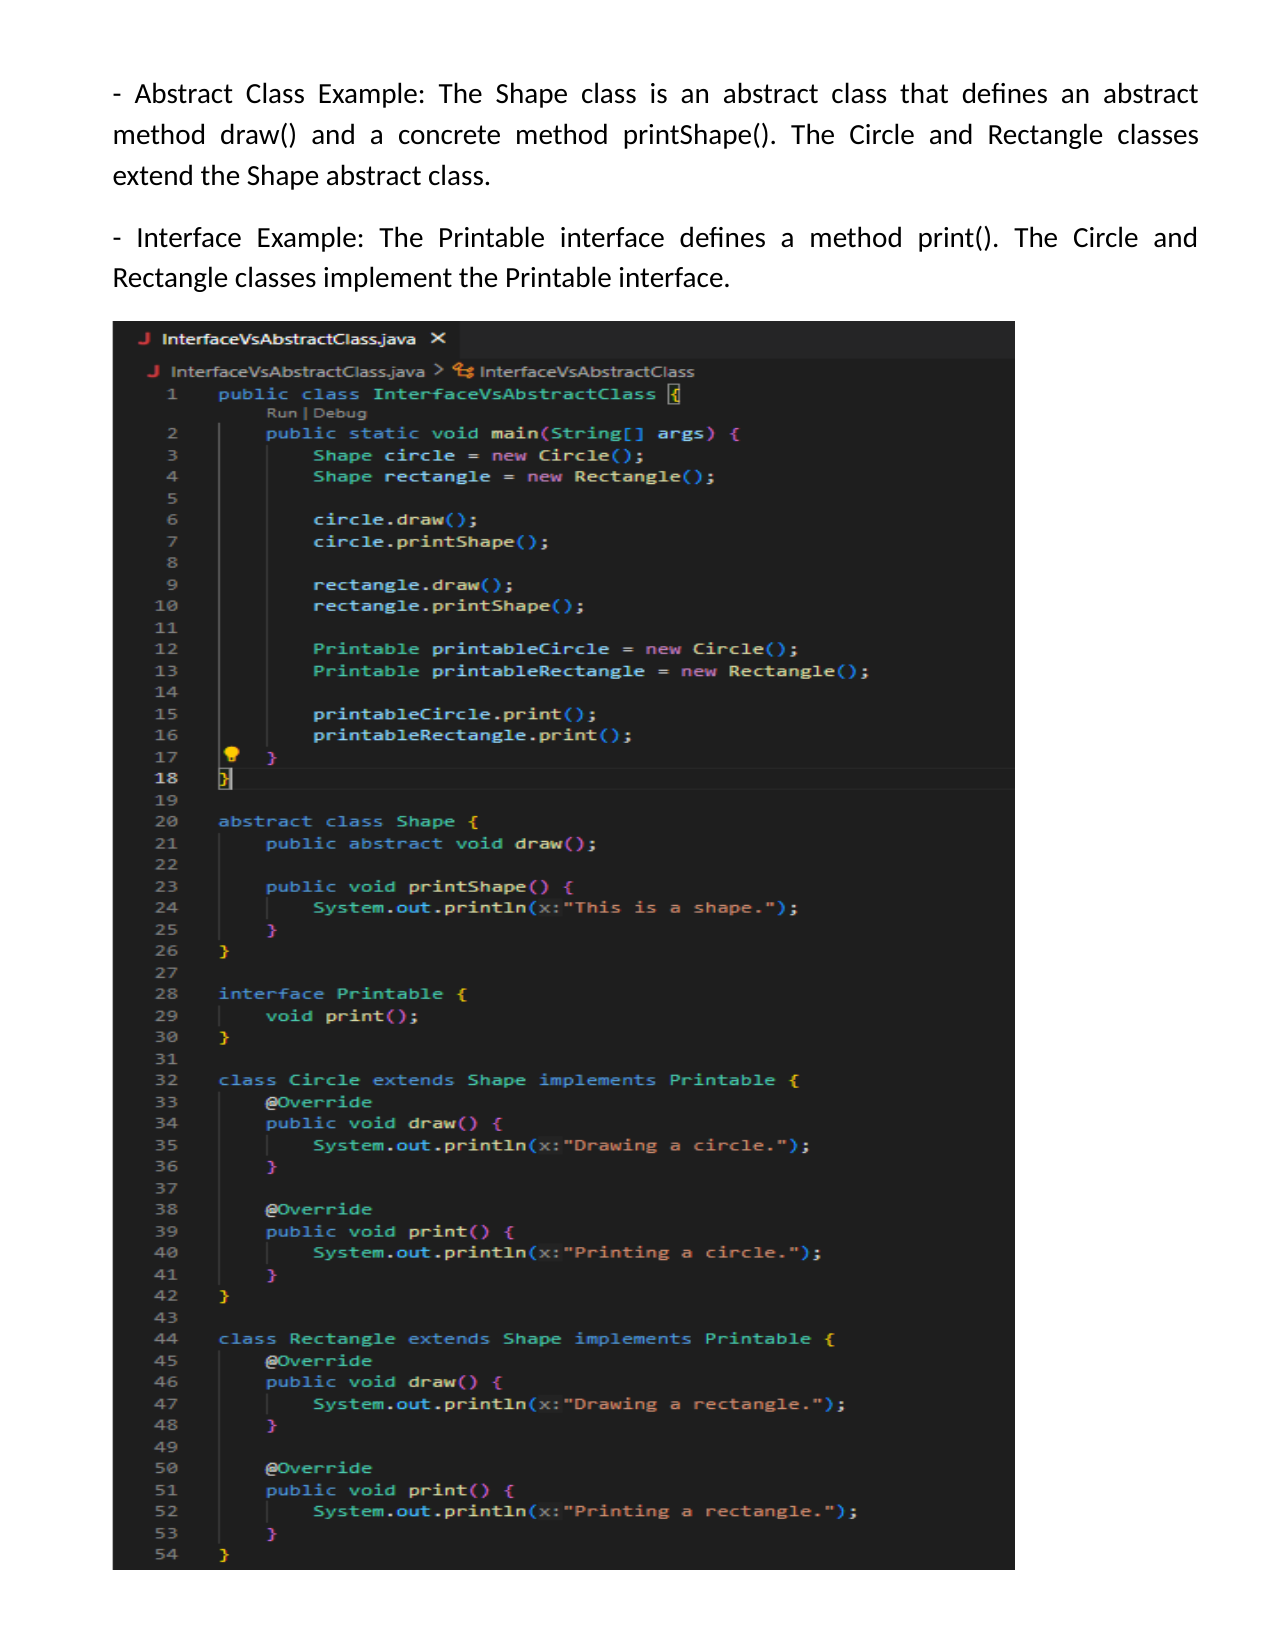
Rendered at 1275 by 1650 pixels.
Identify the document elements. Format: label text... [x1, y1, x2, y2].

text - Abstract Class Example: The Shape class is an abstract class that defines an abstract method draw() and a concrete method printShape(). The Circle and Rectangle classes extend the Shape abstract class. [112, 75, 1200, 192]
picture [112, 321, 1015, 1570]
text - Interface Example: The Printable interface defines a method print(). The Circle and Rectangle classes implement the Printable interface. [112, 219, 1200, 295]
